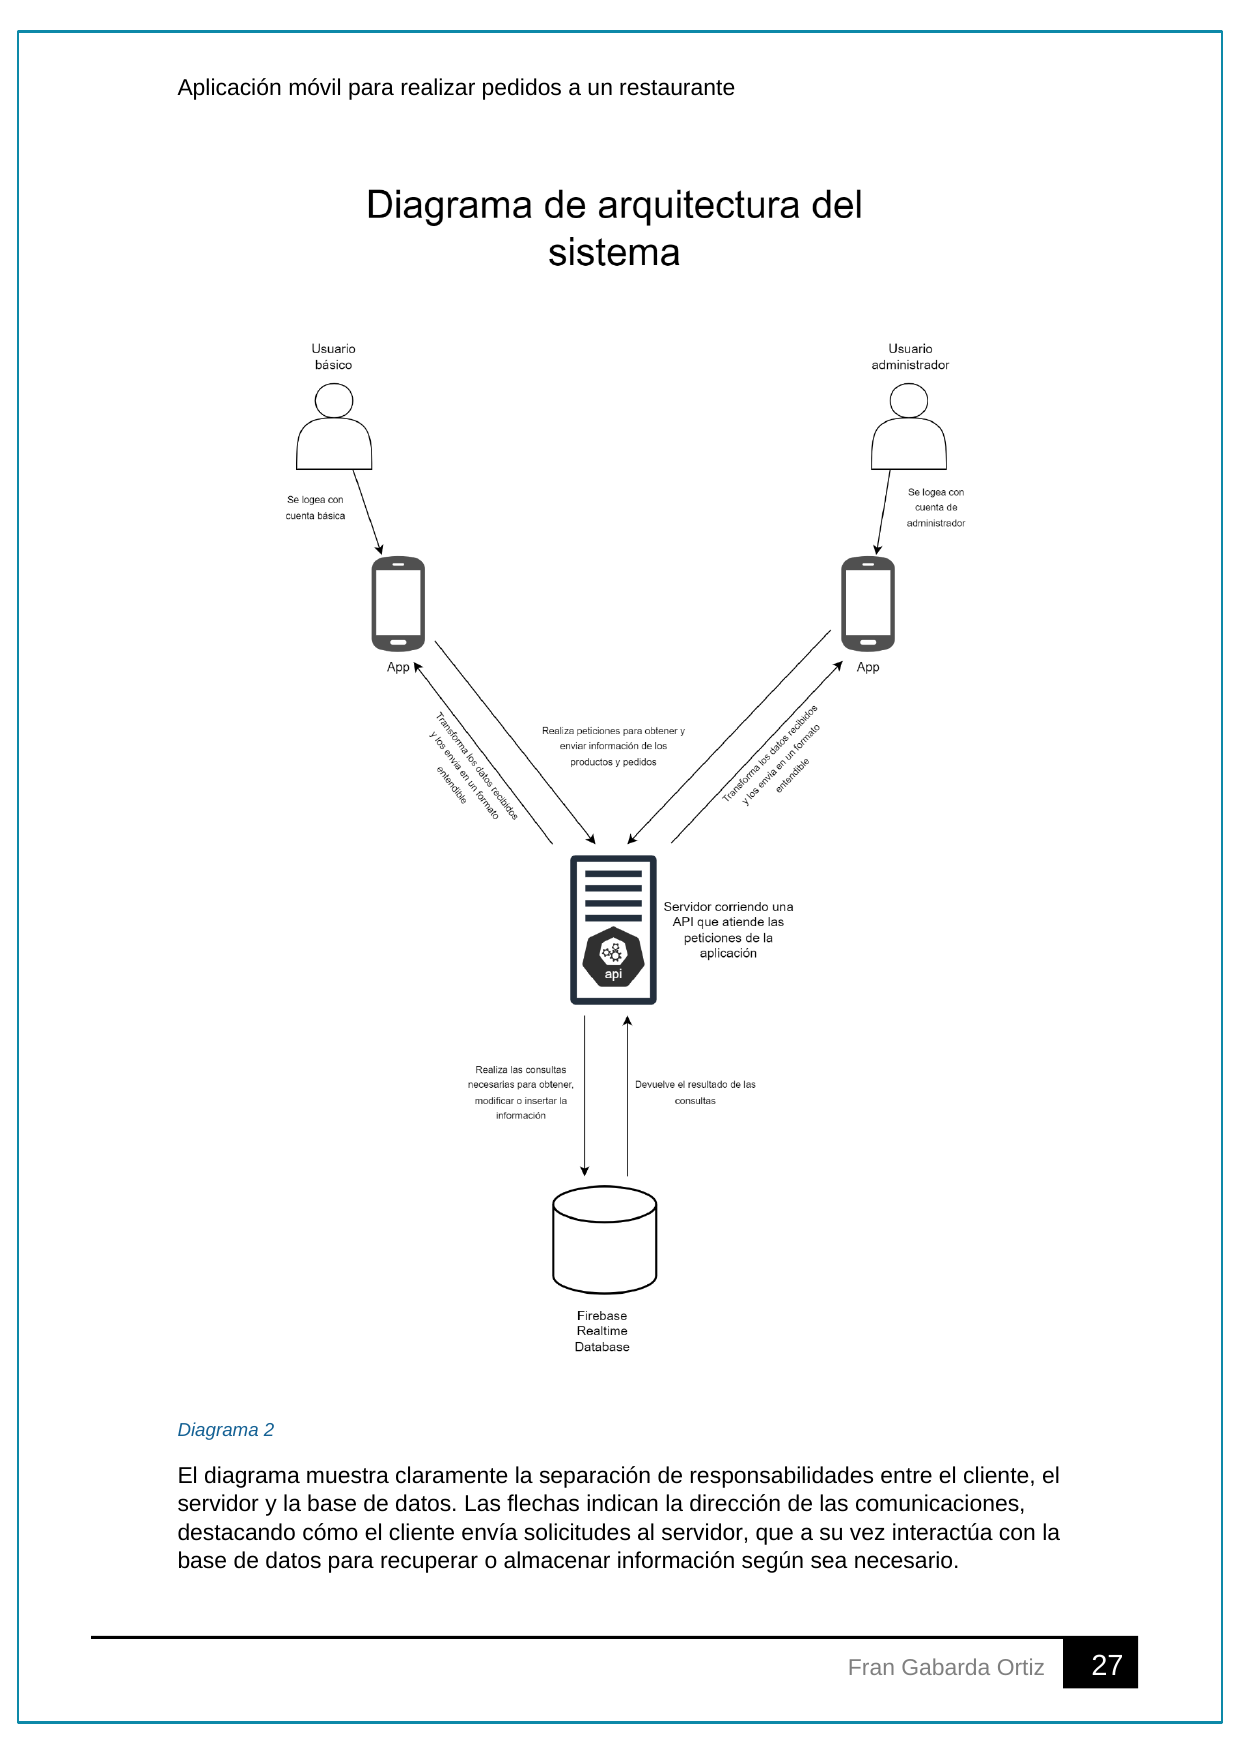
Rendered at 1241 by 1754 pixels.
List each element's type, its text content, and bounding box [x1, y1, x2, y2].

picture [177, 147, 1063, 1401]
text El diagrama muestra claramente la separación de responsabilidades entre el cliente, el servidor y la base de datos. Las flechas indican la dirección de las comunicaciones, destacando cómo el cliente envía solicitudes al servidor, que a su vez interactúa con la base de datos para recuperar o almacenar información según sea necesario. [177, 1462, 1063, 1573]
text Diagrama 2 [177, 1419, 1063, 1441]
